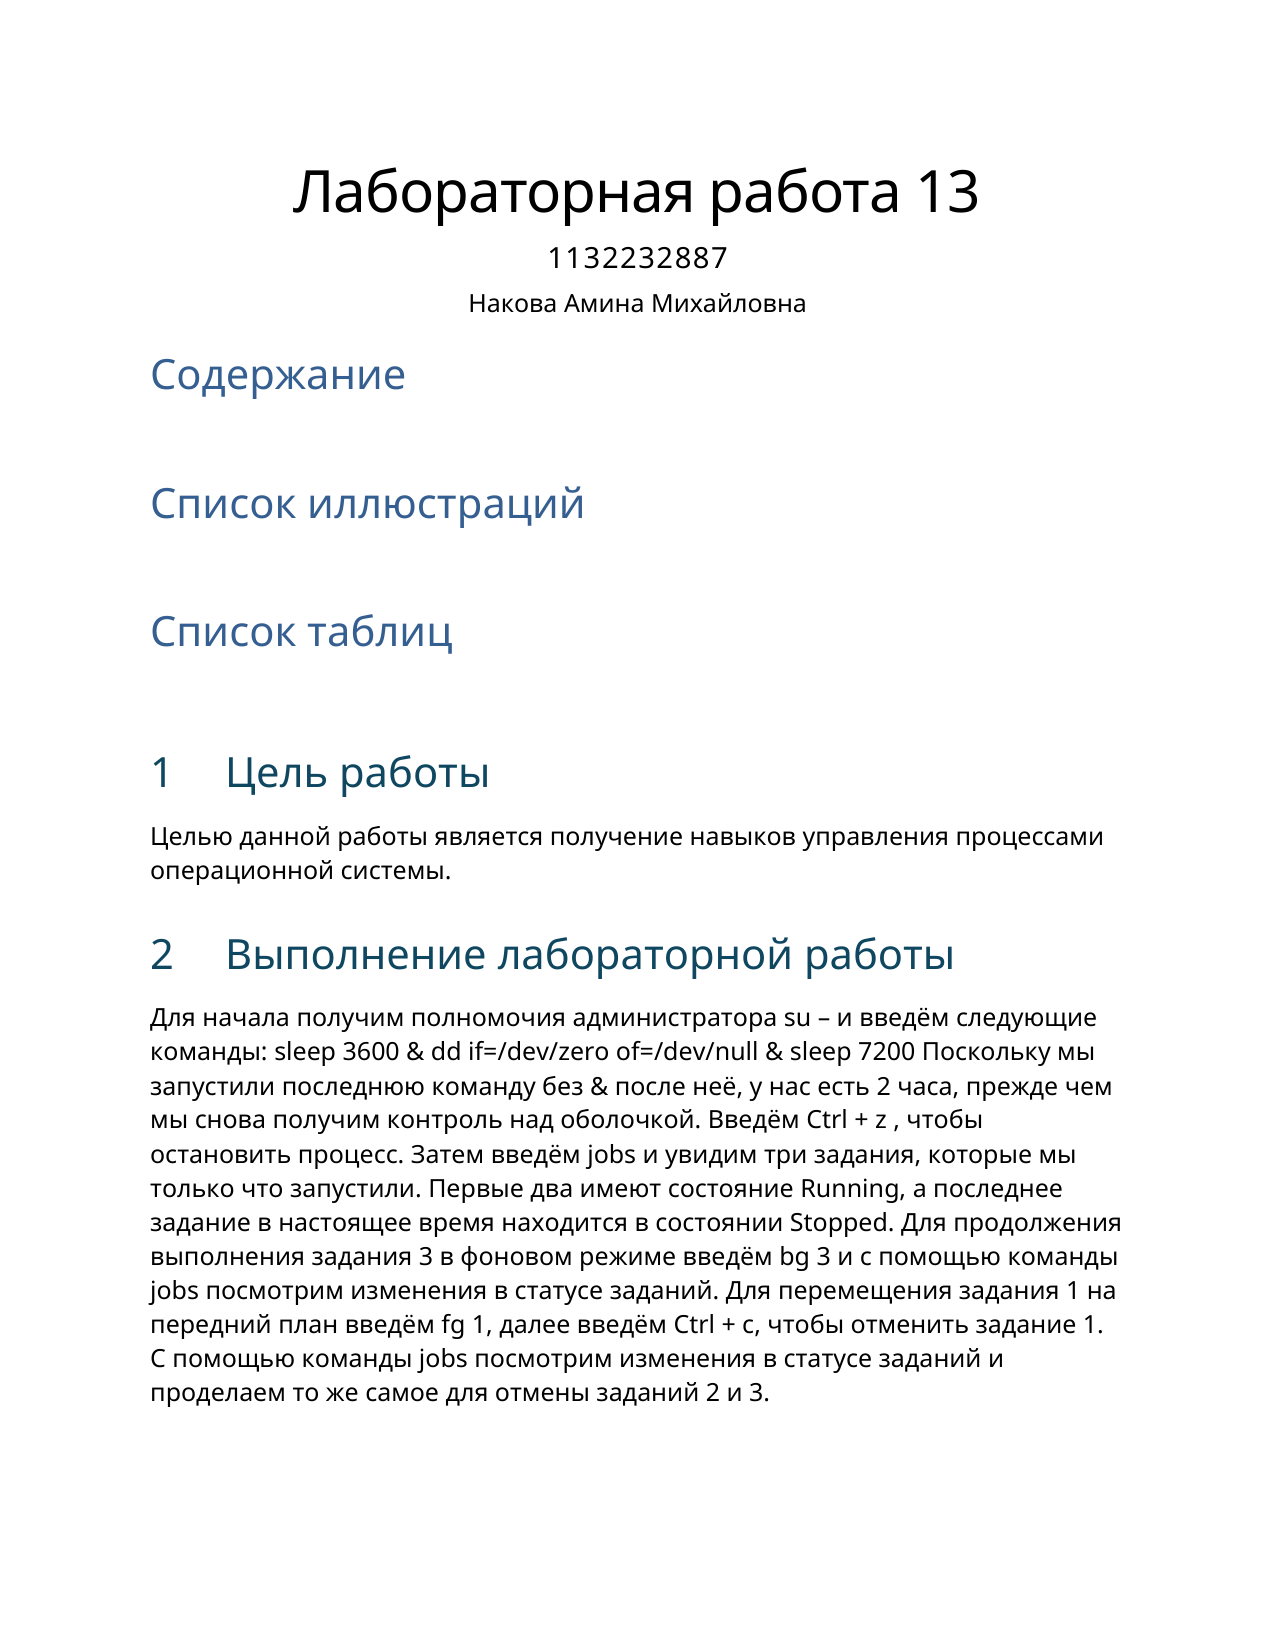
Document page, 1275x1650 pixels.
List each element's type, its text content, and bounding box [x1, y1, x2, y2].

subtitle 1132232887 [150, 238, 1125, 277]
text Накова Амина Михайловна [150, 286, 1125, 320]
subtitle 2 Выполнение лабораторной работы [150, 924, 1125, 981]
title Лабораторная работа 13 [150, 150, 1125, 229]
text Целью данной работы является получение навыков управления процессами операционной системы. [150, 819, 1125, 887]
text Для начала получим полномочия администратора su – и введём следующие команды: sleep 3600 & dd if=/dev/zero of=/dev/null & sleep 7200 Поскольку мы запустили последнюю команду без & после неё, у нас есть 2 часа, прежде чем мы снова получим контроль над оболочкой. Введём Ctrl + z , чтобы остановить процесс. Затем введём jobs и увидим три задания, которые мы только что запустили. Первые два имеют состояние Running, а последнее задание в настоящее время находится в состоянии Stopped. Для продолжения выполнения задания 3 в фоновом режиме введём bg 3 и с помощью команды jobs посмотрим изменения в статусе заданий. Для перемещения задания 1 на передний план введём fg 1, далее введём Ctrl + c, чтобы отменить задание 1. С помощью команды jobs посмотрим изменения в статусе заданий и проделаем то же самое для отмены заданий 2 и 3. [150, 1000, 1125, 1409]
subtitle 1 Цель работы [150, 743, 1125, 800]
